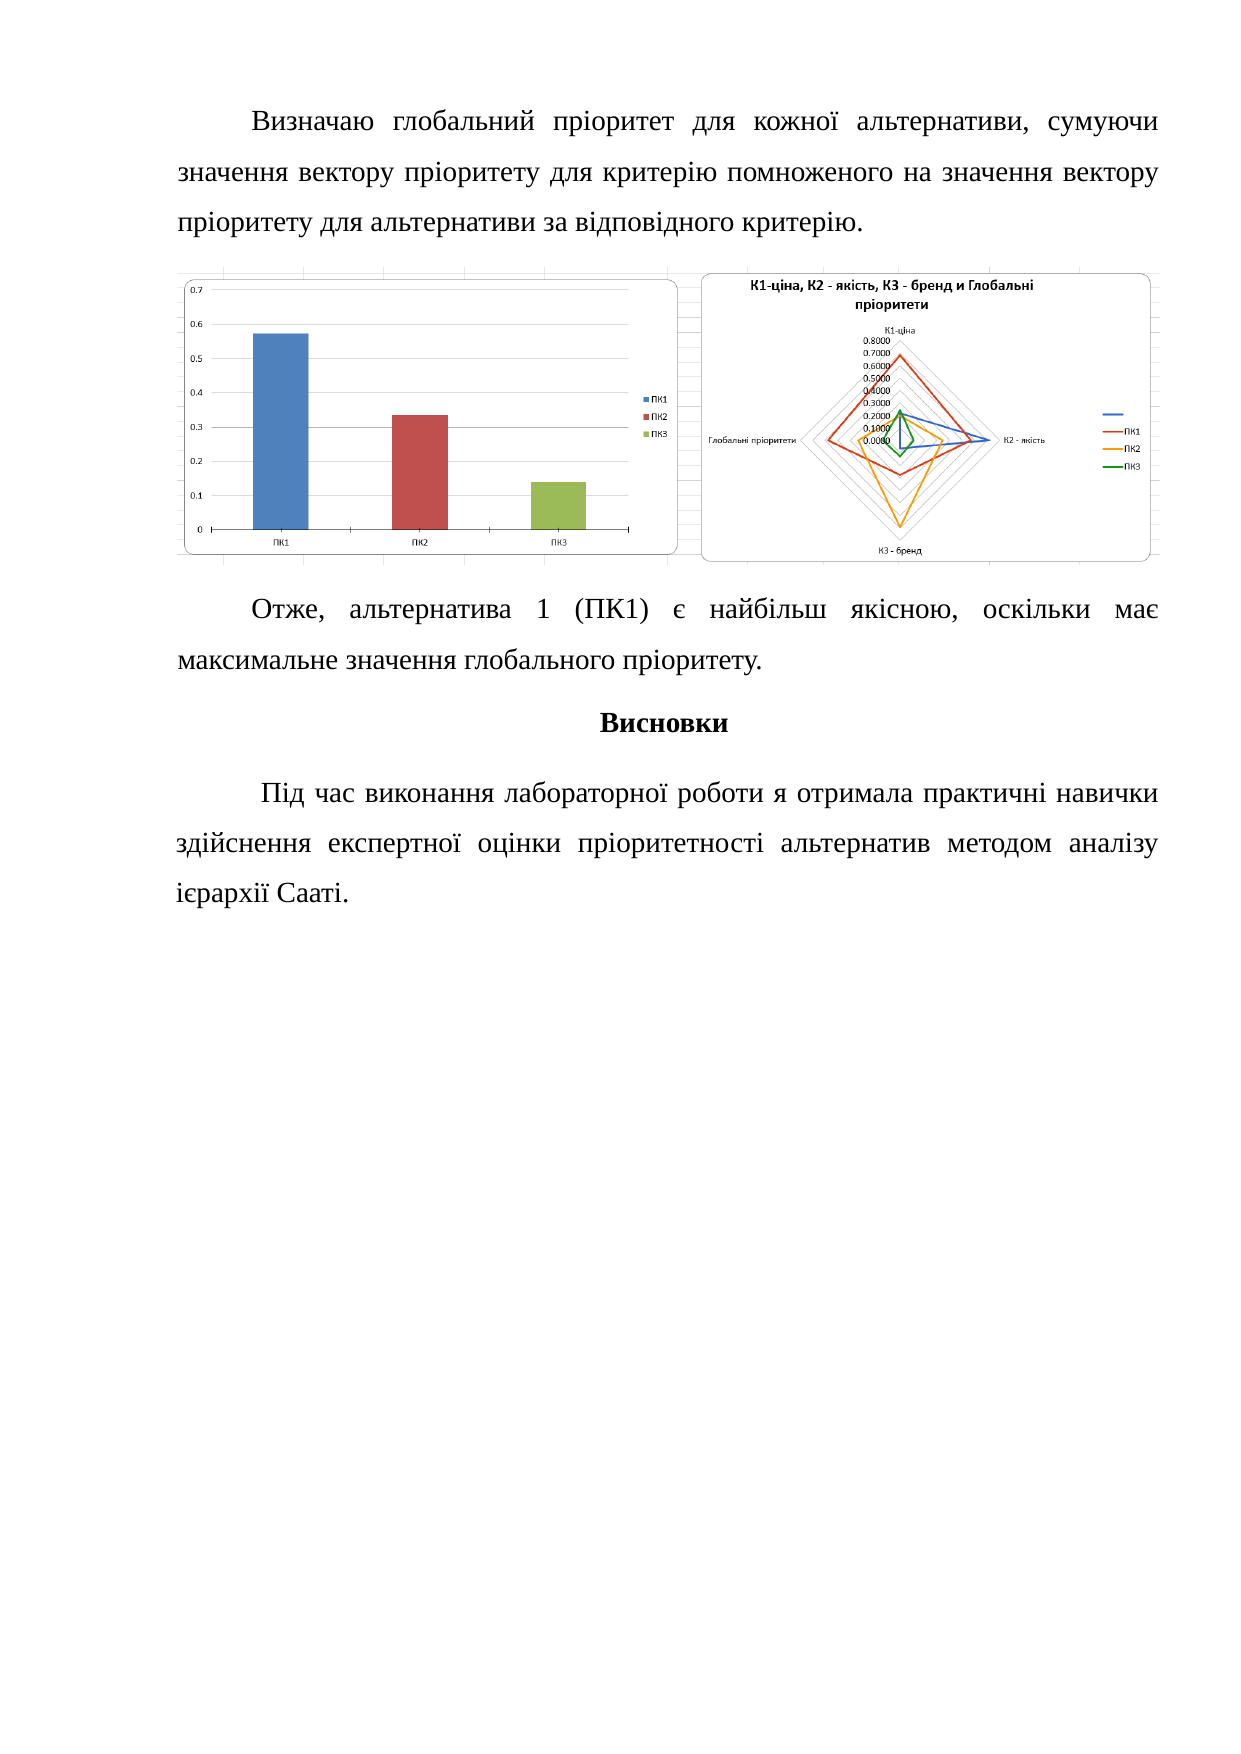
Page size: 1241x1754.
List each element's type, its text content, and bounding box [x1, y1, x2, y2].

text Отже, альтернатива 1 (ПК1) є найбільш якісною, оскільки має максимальне значення глобального пріоритету. [177, 592, 1159, 676]
text Висновки [177, 705, 1151, 739]
text Під час виконання лабораторної роботи я отримала практичні навички здійснення експертної оцінки пріоритетності альтернатив методом аналізу ієрархії Сааті. [176, 775, 1159, 909]
text Визначаю глобальний пріоритет для кожної альтернативи, сумуючи значення вектору пріоритету для критерію помноженого на значення вектору пріоритету для альтернативи за відповідного критерію. [177, 103, 1159, 238]
picture [177, 267, 1160, 565]
